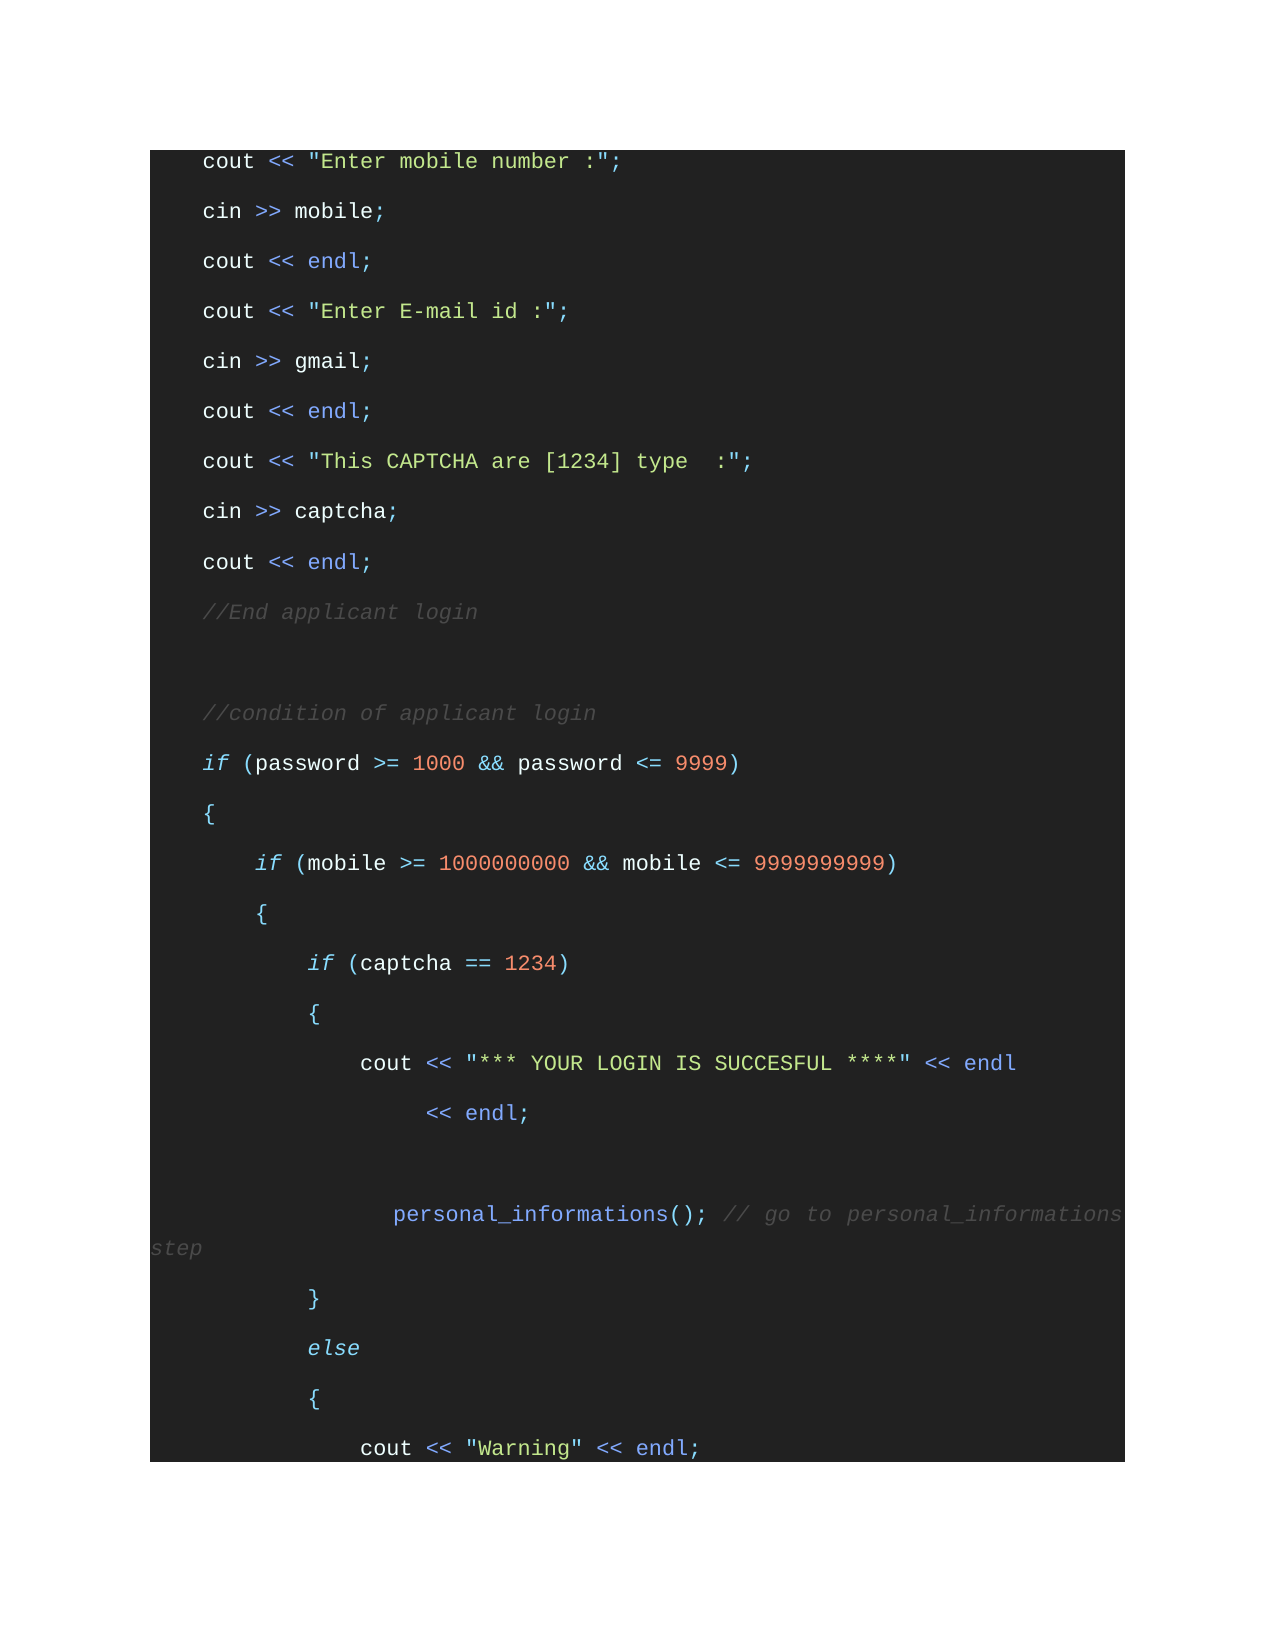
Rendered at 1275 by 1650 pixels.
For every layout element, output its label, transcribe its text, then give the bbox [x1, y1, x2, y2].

text else [150, 1337, 1125, 1362]
text cout << "Enter E-mail id :"; [150, 300, 1125, 325]
text //condition of applicant login [150, 702, 1125, 726]
text cout << "This CAPTCHA are [1234] type :"; [150, 451, 1125, 475]
text cin >> captcha; [150, 501, 1125, 526]
text cout << "*** YOUR LOGIN IS SUCCESFUL ****" << endl [150, 1052, 1125, 1077]
text cin >> mobile; [150, 200, 1125, 225]
text if (mobile >= 1000000000 && mobile <= 9999999999) [150, 852, 1125, 877]
text cout << "Enter mobile number :"; [150, 150, 1125, 175]
text { [150, 902, 1125, 927]
text cout << "Warning" << endl; [150, 1437, 1125, 1462]
text if (password >= 1000 && password <= 9999) [150, 752, 1125, 777]
text if (captcha == 1234) [150, 952, 1125, 977]
text } [150, 1287, 1125, 1312]
text cout << endl; [150, 250, 1125, 275]
text personal_informations(); // go to personal_informations step [150, 1203, 1125, 1261]
text { [150, 1002, 1125, 1027]
text cout << endl; [150, 401, 1125, 425]
text { [150, 802, 1125, 827]
text cout << endl; [150, 551, 1125, 576]
text << endl; [150, 1102, 1125, 1127]
text cin >> gmail; [150, 350, 1125, 375]
text { [150, 1387, 1125, 1412]
text //End applicant login [150, 601, 1125, 626]
